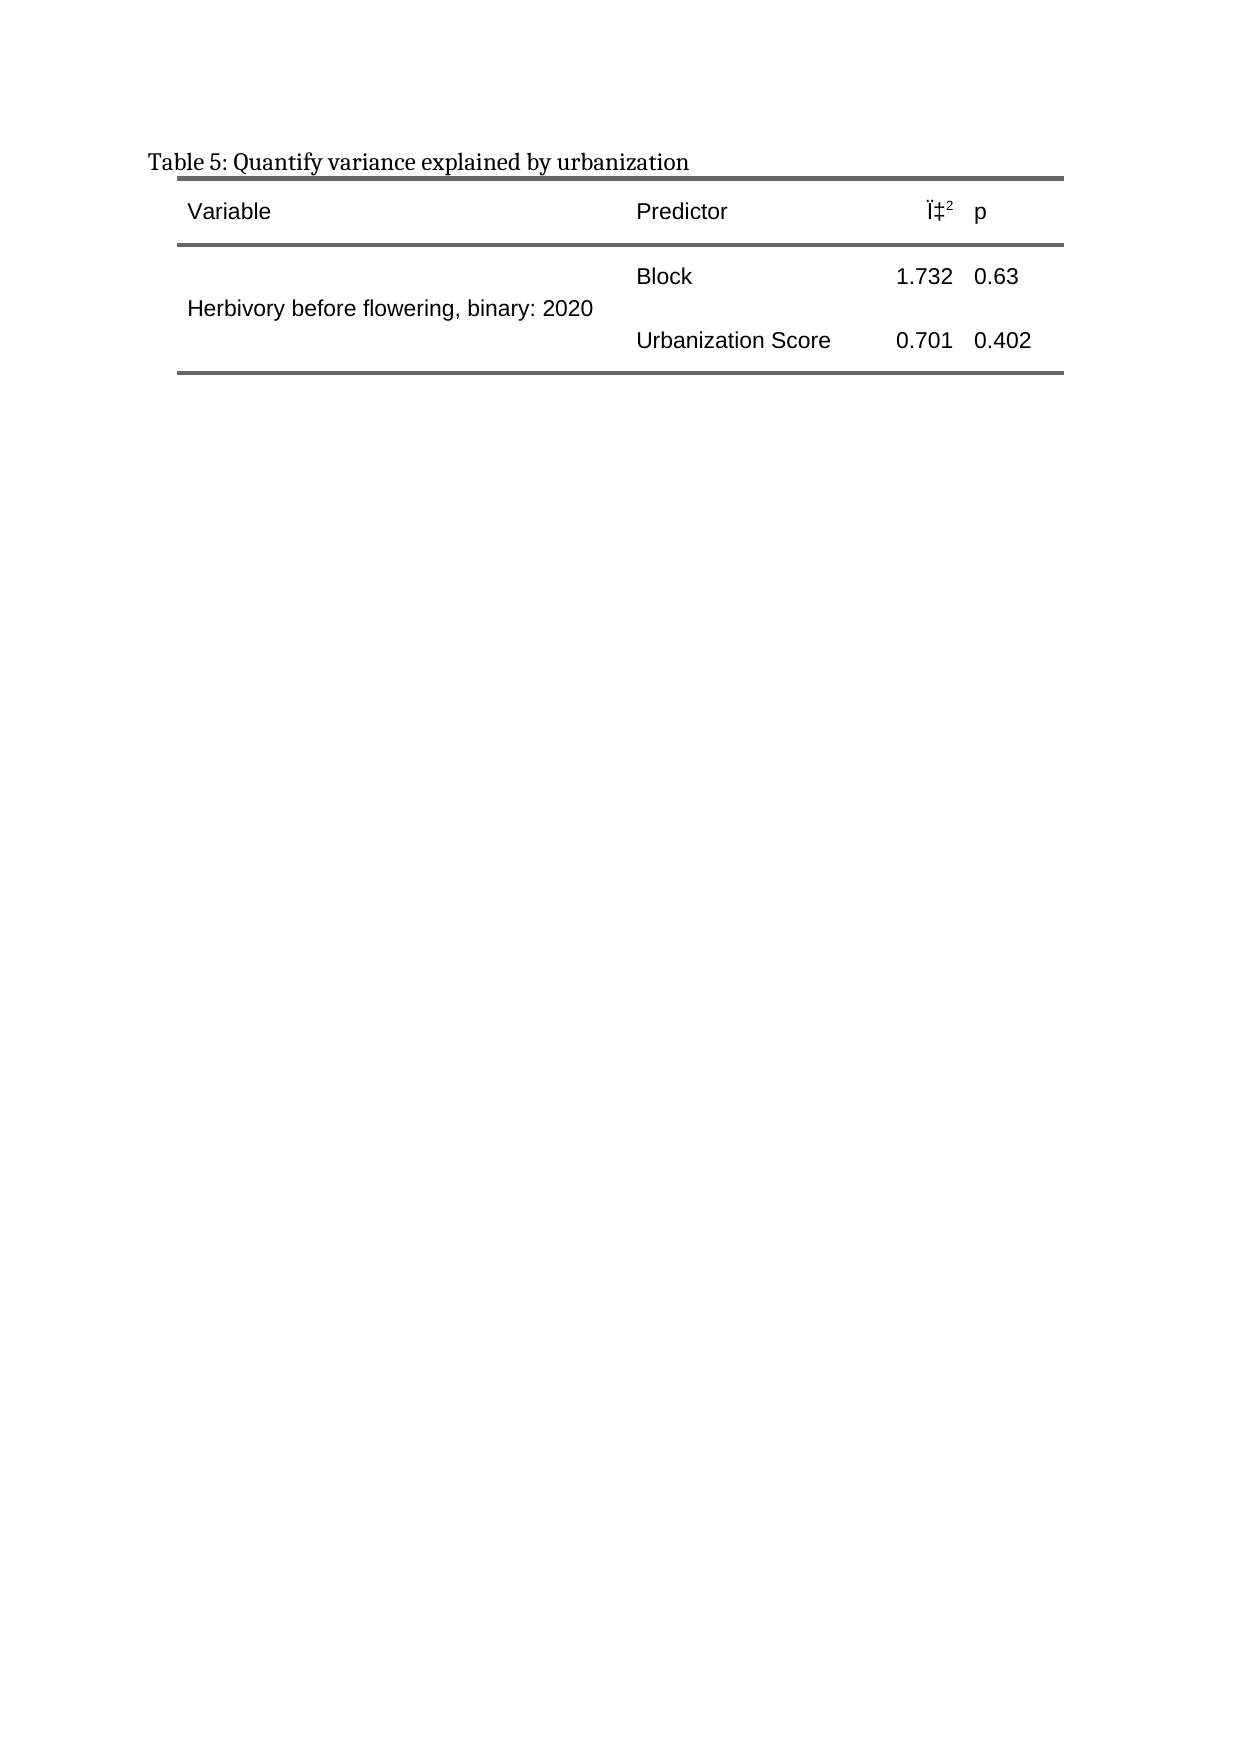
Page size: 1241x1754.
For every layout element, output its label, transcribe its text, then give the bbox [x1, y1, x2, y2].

table_header Predictor [626, 181, 863, 243]
text Table 5: Quantify variance explained by urbanization [148, 148, 1093, 176]
table_header p [964, 181, 1064, 243]
table_cell 1.732 [863, 247, 963, 307]
table_cell Herbivory before flowering, binary: 2020 [177, 247, 626, 371]
table_cell 0.402 [964, 307, 1064, 371]
table_header Variable [177, 181, 626, 243]
table_cell 0.701 [863, 307, 963, 371]
table_cell Block [626, 247, 863, 307]
table_cell Urbanization Score [626, 307, 863, 371]
table_header Ï‡2 [863, 181, 963, 243]
table_cell 0.63 [964, 247, 1064, 307]
